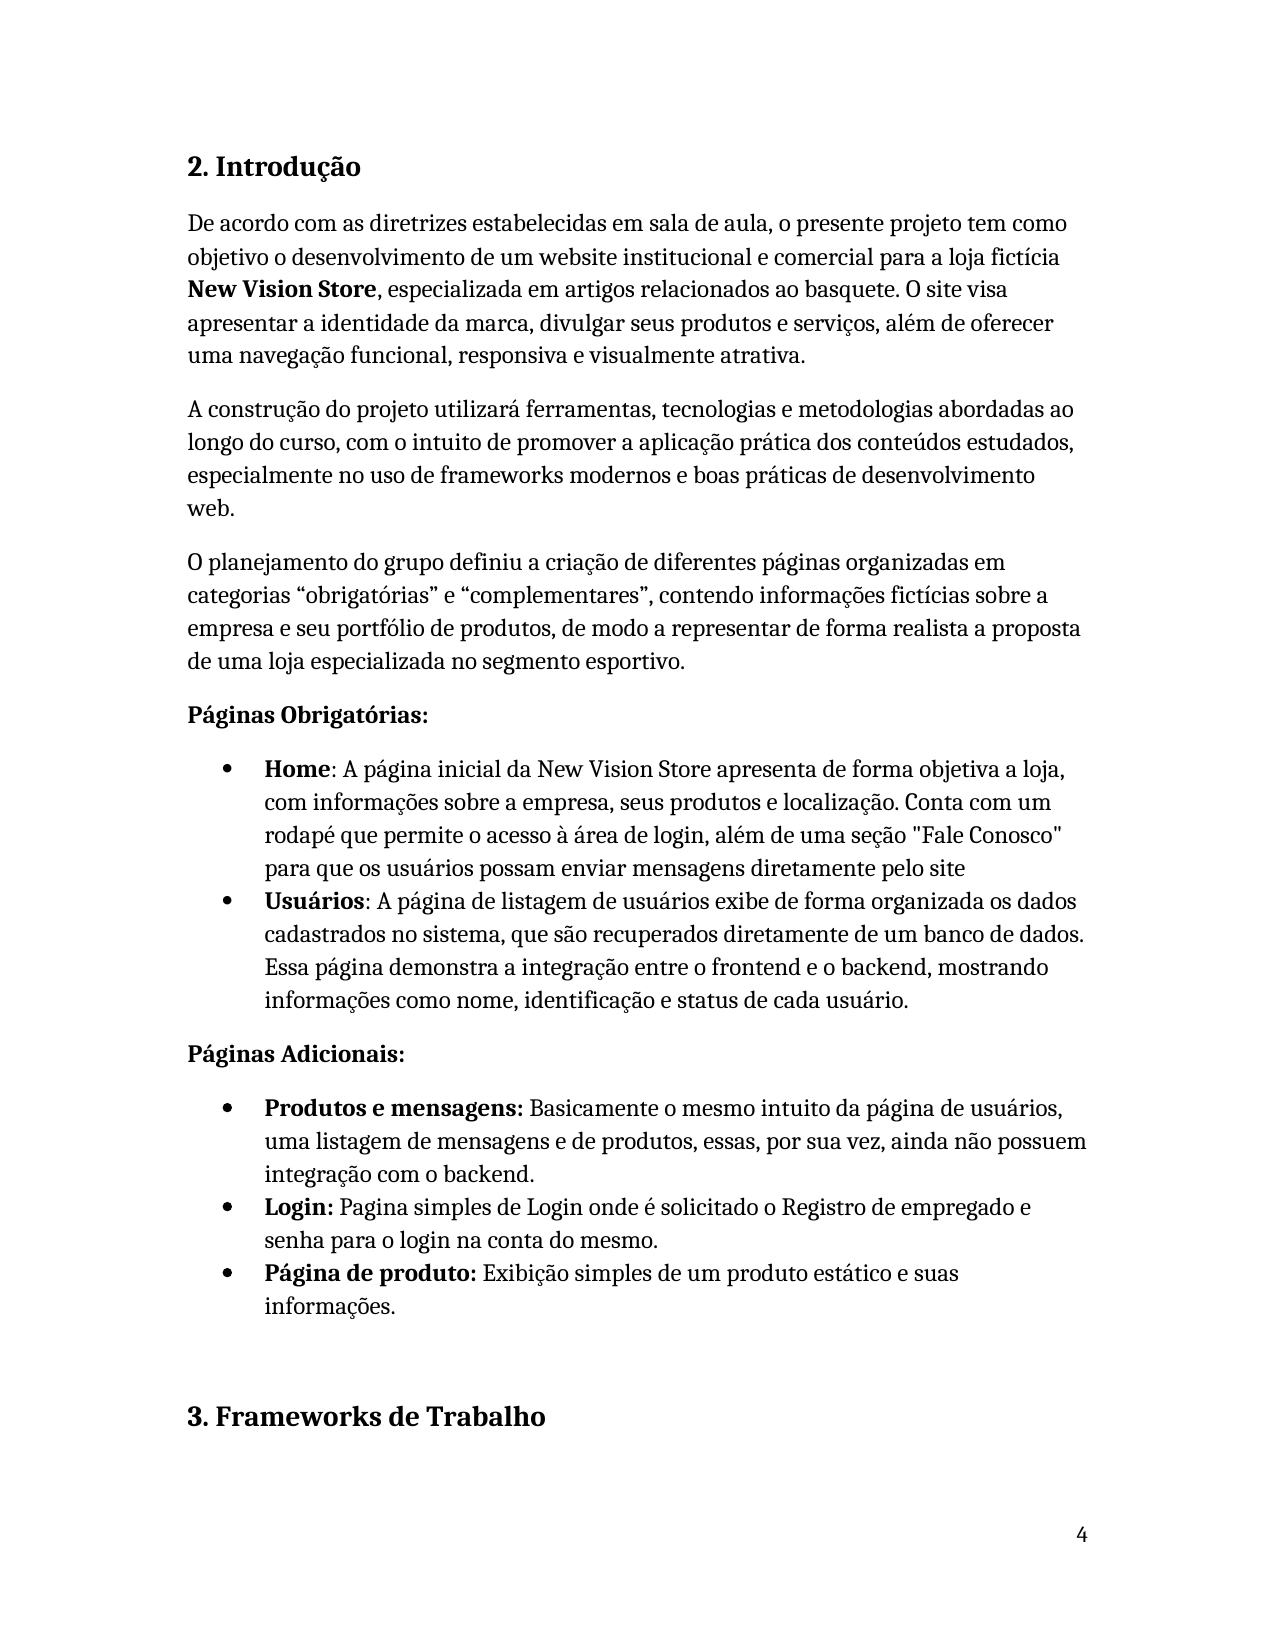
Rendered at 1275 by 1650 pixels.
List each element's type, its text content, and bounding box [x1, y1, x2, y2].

text 3. Frameworks de Trabalho [187, 1400, 1087, 1433]
text 2. Introdução [187, 150, 1087, 183]
text A construção do projeto utilizará ferramentas, tecnologias e metodologias abordadas ao longo do curso, com o intuito de promover a aplicação prática dos conteúdos estudados, especialmente no uso de frameworks modernos e boas práticas de desenvolvimento web. [187, 395, 1087, 523]
text Páginas Obrigatórias: [187, 701, 1087, 730]
list Usuários: A página de listagem de usuários exibe de forma organizada os dados cadastrados no sistema, que são recuperados diretamente de um banco de dados. Essa página demonstra a integração entre o frontend e o backend, mostrando informações como nome, identificação e status de cada usuário. [223, 887, 1087, 1015]
text O planejamento do grupo definiu a criação de diferentes páginas organizadas em categorias “obrigatórias” e “complementares”, contendo informações fictícias sobre a empresa e seu portfólio de produtos, de modo a representar de forma realista a proposta de uma loja especializada no segmento esportivo. [187, 548, 1087, 676]
list Home: A página inicial da New Vision Store apresenta de forma objetiva a loja, com informações sobre a empresa, seus produtos e localização. Conta com um rodapé que permite o acesso à área de login, além de uma seção "Fale Conosco" para que os usuários possam enviar mensagens diretamente pelo site [223, 755, 1087, 883]
text Páginas Adicionais: [187, 1040, 1087, 1069]
list Página de produto: Exibição simples de um produto estático e suas informações. [223, 1259, 1087, 1321]
text De acordo com as diretrizes estabelecidas em sala de aula, o presente projeto tem como objetivo o desenvolvimento de um website institucional e comercial para a loja fictícia New Vision Store, especializada em artigos relacionados ao basquete. O site visa apresentar a identidade da marca, divulgar seus produtos e serviços, além de oferecer uma navegação funcional, responsiva e visualmente atrativa. [187, 209, 1087, 370]
list Login: Pagina simples de Login onde é solicitado o Registro de empregado e senha para o login na conta do mesmo. [223, 1193, 1087, 1255]
list Produtos e mensagens: Basicamente o mesmo intuito da página de usuários, uma listagem de mensagens e de produtos, essas, por sua vez, ainda não possuem integração com o backend. [223, 1094, 1087, 1189]
